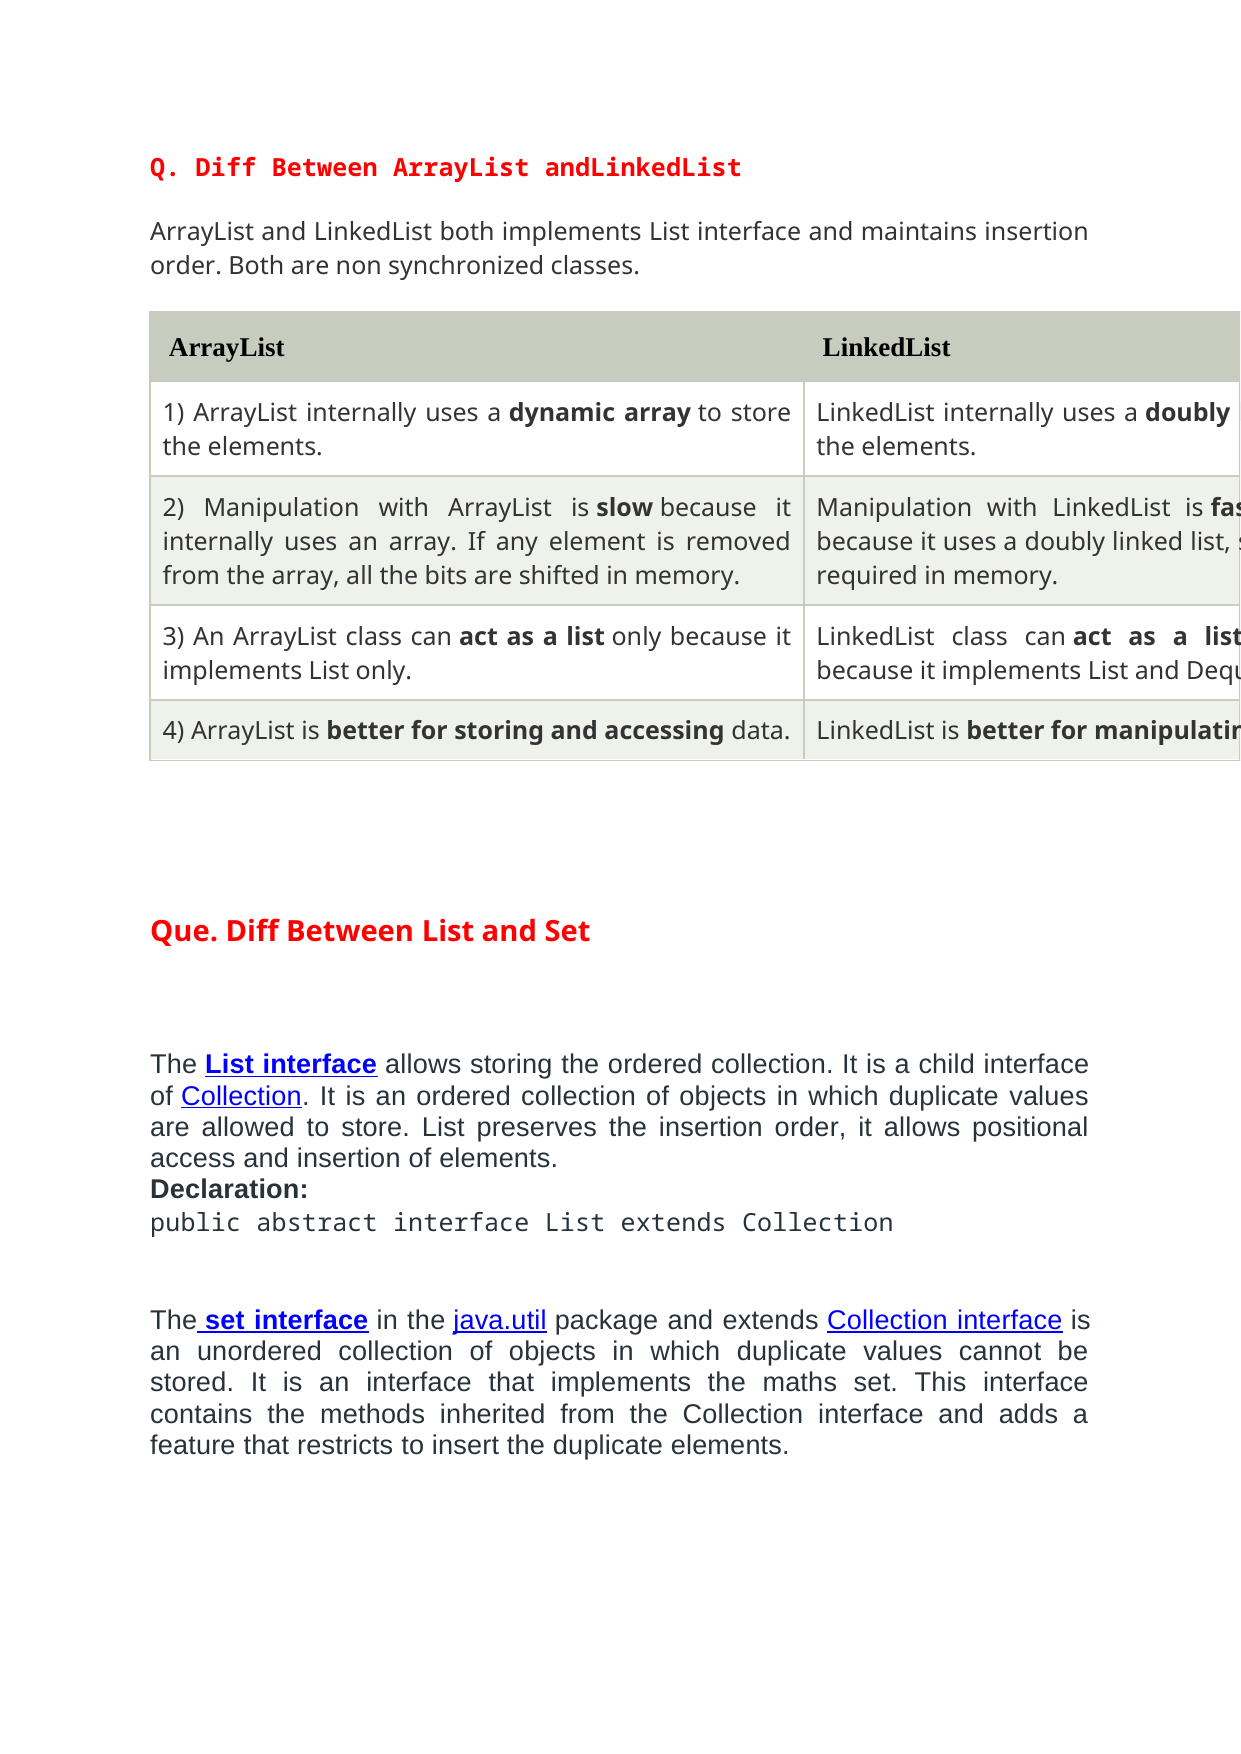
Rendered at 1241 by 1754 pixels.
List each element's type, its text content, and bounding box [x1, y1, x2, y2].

text The List interface allows storing the ordered collection. It is a child interface of Collection. It is an ordered collection of objects in which duplicate values are allowed to store. List preserves the insertion order, it allows positional access and insertion of elements. [150, 1048, 1090, 1173]
text ArrayList and LinkedList both implements List interface and maintains insertion order. Both are non synchronized classes. [150, 213, 1090, 281]
table_header LinkedList [804, 312, 1239, 381]
table_header ArrayList [151, 312, 804, 381]
table_cell LinkedList internally uses a doubly linked list to store the elements. [805, 382, 1239, 475]
table_cell LinkedList is better for manipulating data. [805, 701, 1239, 759]
text Que. Diff Between List and Set [150, 911, 1090, 950]
table_cell 4) ArrayList is better for storing and accessing data. [151, 701, 803, 759]
table_cell 2) Manipulation with ArrayList is slow because it internally uses an array. If any element is removed from the array, all the bits are shifted in memory. [151, 477, 803, 604]
text The set interface in the java.util package and extends Collection interface is an unordered collection of objects in which duplicate values cannot be stored. It is an interface that implements the maths set. This interface contains the methods inherited from the Collection interface and adds a feature that restricts to insert the duplicate elements. [150, 1304, 1090, 1460]
table_cell Manipulation with LinkedList is faster than ArrayList because it uses a doubly linked list, so no bit shifting is required in memory. [805, 477, 1239, 604]
text Declaration: [150, 1173, 1090, 1204]
text public abstract interface List extends Collection [150, 1204, 1090, 1239]
table_cell 3) An ArrayList class can act as a list only because it implements List only. [151, 606, 803, 699]
text Q. Diff Between ArrayList andLinkedList [150, 150, 1090, 184]
table_cell LinkedList class can act as a list and queue both because it implements List and Deque interfaces. [805, 606, 1239, 699]
table_cell 1) ArrayList internally uses a dynamic array to store the elements. [151, 382, 803, 475]
